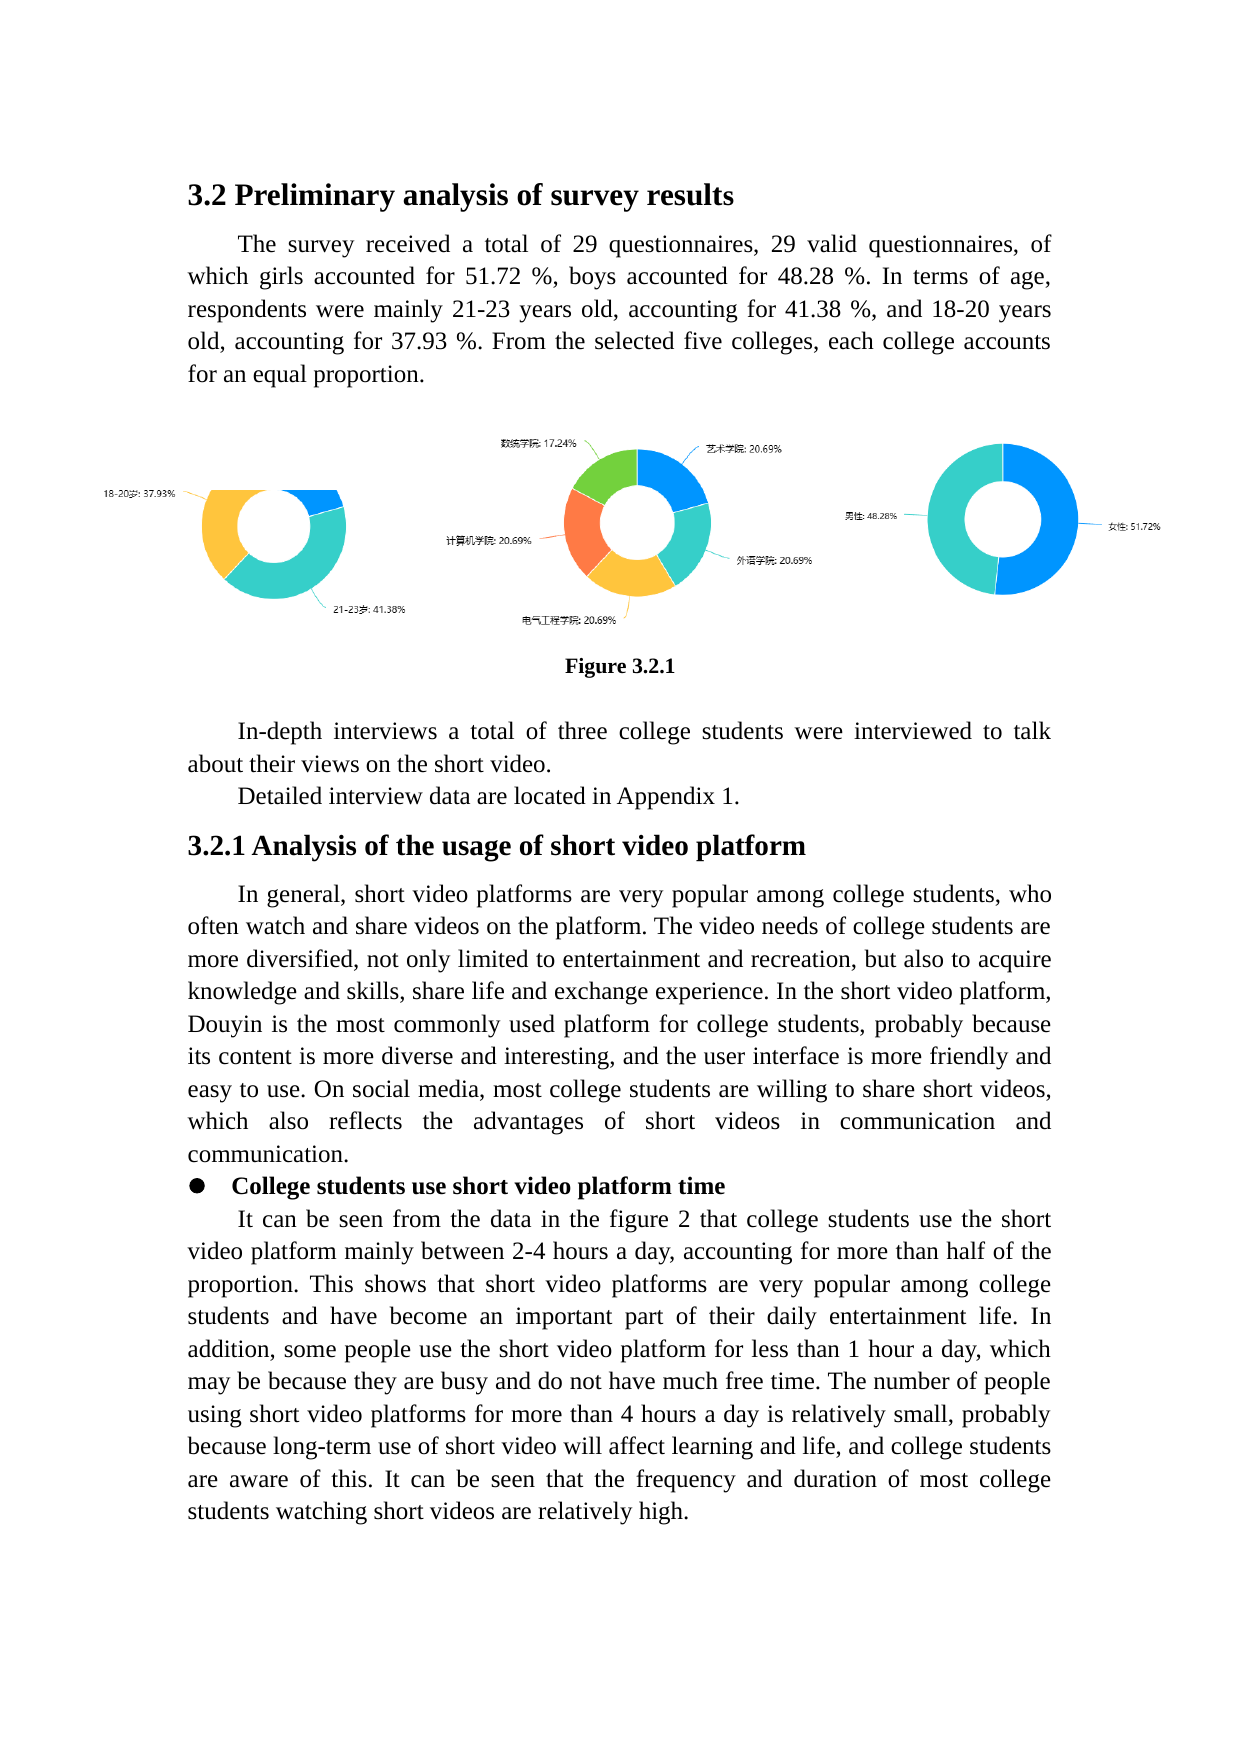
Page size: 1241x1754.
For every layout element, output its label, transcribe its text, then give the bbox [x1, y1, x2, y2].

text It can be seen from the data in the figure 2 that college students use the short video platform mainly between 2-4 hours a day, accounting for more than half of the proportion. This shows that short video platforms are very popular among college students and have become an important part of their daily entertainment life. In addition, some people use the short video platform for less than 1 hour a day, which may be because they are busy and do not have much free time. The number of people using short video platforms for more than 4 hours a day is relatively small, probably because long-term use of short video will affect learning and life, and college students are aware of this. It can be seen that the frequency and duration of most college students watching short videos are relatively high. [187, 1202, 1053, 1527]
list College students use short video platform time [187, 1169, 1053, 1202]
text 3.2 Preliminary analysis of survey results [187, 162, 1053, 227]
text Detailed interview data are located in Appendix 1. [187, 779, 1053, 812]
text The survey received a total of 29 questionnaires, 29 valid questionnaires, of which girls accounted for 51.72 %, boys accounted for 48.28 %. In terms of age, respondents were mainly 21-23 years old, accounting for 41.38 %, and 18-20 years old, accounting for 37.93 %. From the selected five colleges, each college accounts for an equal proportion. [187, 227, 1053, 389]
picture [841, 430, 1165, 605]
text 3.2.1 Analysis of the usage of short video platform [187, 812, 1053, 877]
picture [90, 421, 824, 635]
text In general, short video platforms are very popular among college students, who often watch and share videos on the platform. The video needs of college students are more diversified, not only limited to entertainment and recreation, but also to acquire knowledge and skills, share life and exchange experience. In the short video platform, Douyin is the most commonly used platform for college students, probably because its content is more diverse and interesting, and the user interface is more friendly and easy to use. On social media, most college students are willing to share short videos, which also reflects the advantages of short videos in communication and communication. [187, 877, 1053, 1169]
text Figure 3.2.1 [187, 649, 1053, 682]
text In-depth interviews a total of three college students were interviewed to talk about their views on the short video. [187, 714, 1053, 779]
